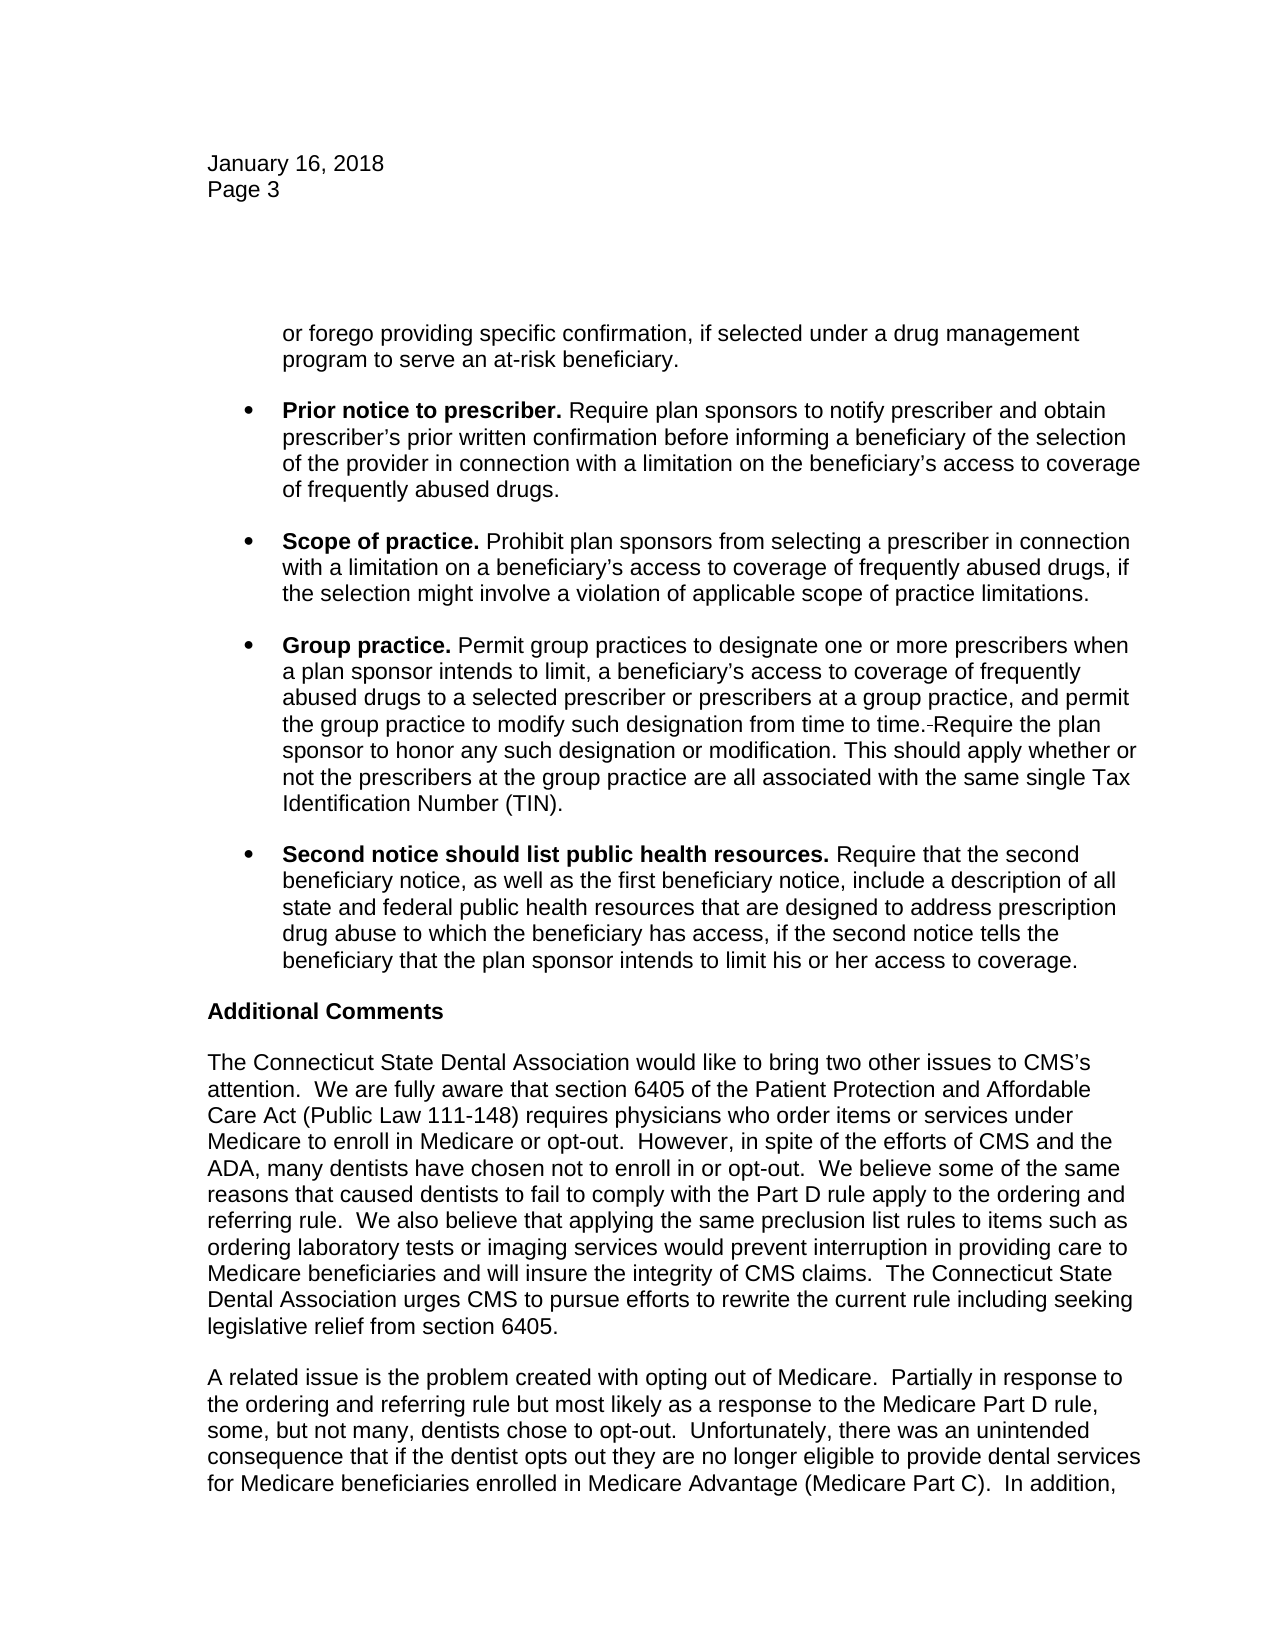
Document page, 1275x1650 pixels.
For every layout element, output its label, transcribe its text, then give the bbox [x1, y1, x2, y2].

list Prior notice to prescriber. Require plan sponsors to notify prescriber and obtain prescriber’s prior written confirmation before informing a beneficiary of the selection of the provider in connection with a limitation on the beneficiary’s access to coverage of frequently abused drugs. [244, 397, 1144, 503]
text Additional Comments [207, 998, 1144, 1024]
list Group practice. Permit group practices to designate one or more prescribers when a plan sponsor intends to limit, a beneficiary’s access to coverage of frequently abused drugs to a selected prescriber or prescribers at a group practice, and permit the group practice to modify such designation from time to time. Require the plan sponsor to honor any such designation or modification. This should apply whether or not the prescribers at the group practice are all associated with the same single Tax Identification Number (TIN). [244, 632, 1144, 816]
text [207, 1364, 1144, 1496]
list Scope of practice. Prohibit plan sponsors from selecting a prescriber in connection with a limitation on a beneficiary’s access to coverage of frequently abused drugs, if the selection might involve a violation of applicable scope of practice limitations. [244, 528, 1144, 607]
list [244, 319, 1144, 372]
list Second notice should list public health resources. Require that the second beneficiary notice, as well as the first beneficiary notice, include a description of all state and federal public health resources that are designed to address prescription drug abuse to which the beneficiary has access, if the second notice tells the beneficiary that the plan sponsor intends to limit his or her access to coverage. [244, 841, 1144, 973]
text The Connecticut State Dental Association would like to bring two other issues to CMS’s attention. We are fully aware that section 6405 of the Patient Protection and Affordable Care Act (Public Law 111-148) requires physicians who order items or services under Medicare to enroll in Medicare or opt-out. However, in spite of the efforts of CMS and the ADA, many dentists have chosen not to enroll in or opt-out. We believe some of the same reasons that caused dentists to fail to comply with the Part D rule apply to the ordering and referring rule. We also believe that applying the same preclusion list rules to items such as ordering laboratory tests or imaging services would prevent interruption in providing care to Medicare beneficiaries and will insure the integrity of CMS claims. The Connecticut State Dental Association urges CMS to pursue efforts to rewrite the current rule including seeking legislative relief from section 6405. [207, 1049, 1144, 1339]
